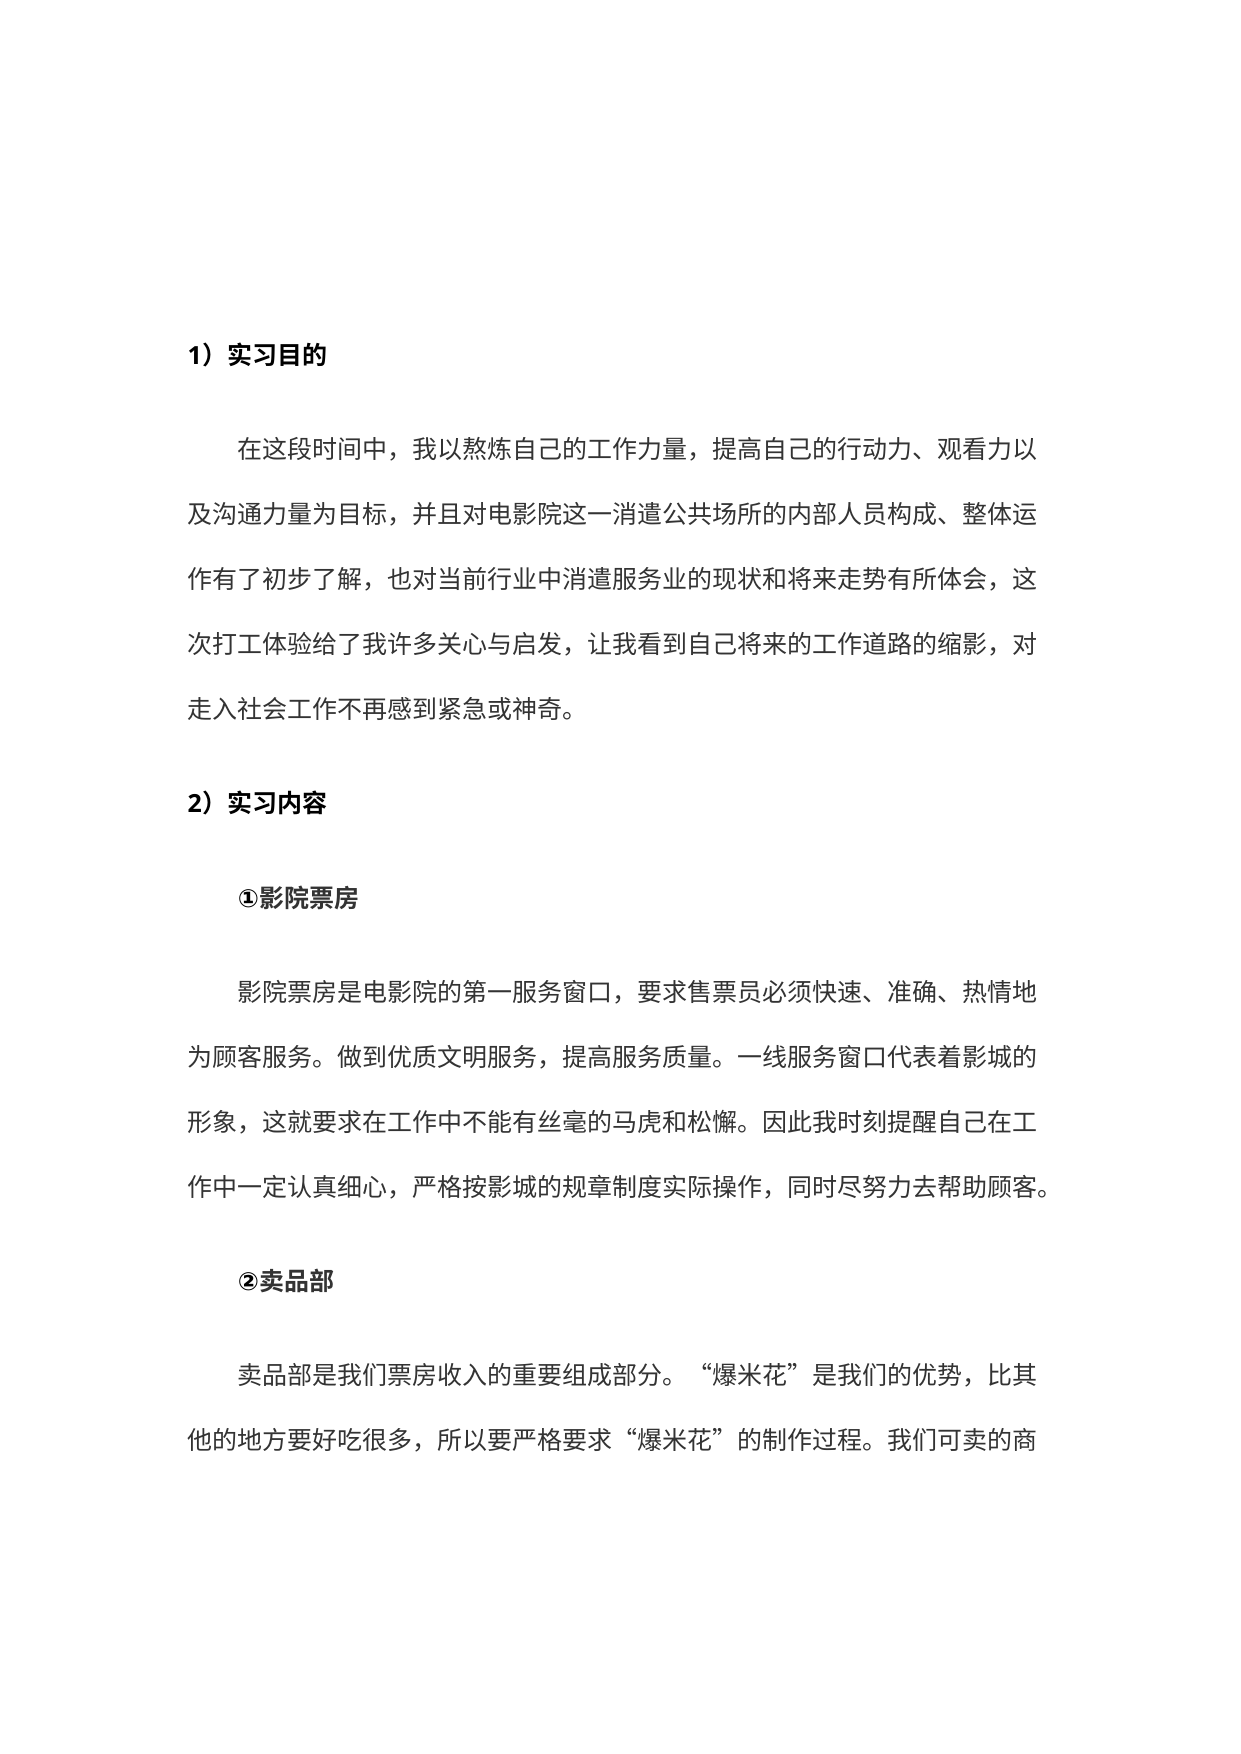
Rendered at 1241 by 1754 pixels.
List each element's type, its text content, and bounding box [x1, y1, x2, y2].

text 在这段时间中，我以熬炼自己的工作力量，提高自己的行动力、观看力以及沟通力量为目标，并且对电影院这一消遣公共场所的内部人员构成、整体运作有了初步了解，也对当前行业中消遣服务业的现状和将来走势有所体会，这次打工体验给了我许多关心与启发，让我看到自己将来的工作道路的缩影，对走入社会工作不再感到紧急或神奇。 [187, 415, 1053, 740]
list ①影院票房 [187, 864, 1053, 929]
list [187, 1341, 1053, 1471]
list ②卖品部 [187, 1247, 1053, 1312]
list 影院票房是电影院的第一服务窗口，要求售票员必须快速、准确、热情地为顾客服务。做到优质文明服务，提高服务质量。一线服务窗口代表着影城的形象，这就要求在工作中不能有丝毫的马虎和松懈。因此我时刻提醒自己在工作中一定认真细心，严格按影城的规章制度实际操作，同时尽努力去帮助顾客。 [187, 958, 1053, 1218]
text 1）实习目的 [187, 321, 1053, 386]
list 实习内容 [187, 769, 1053, 834]
